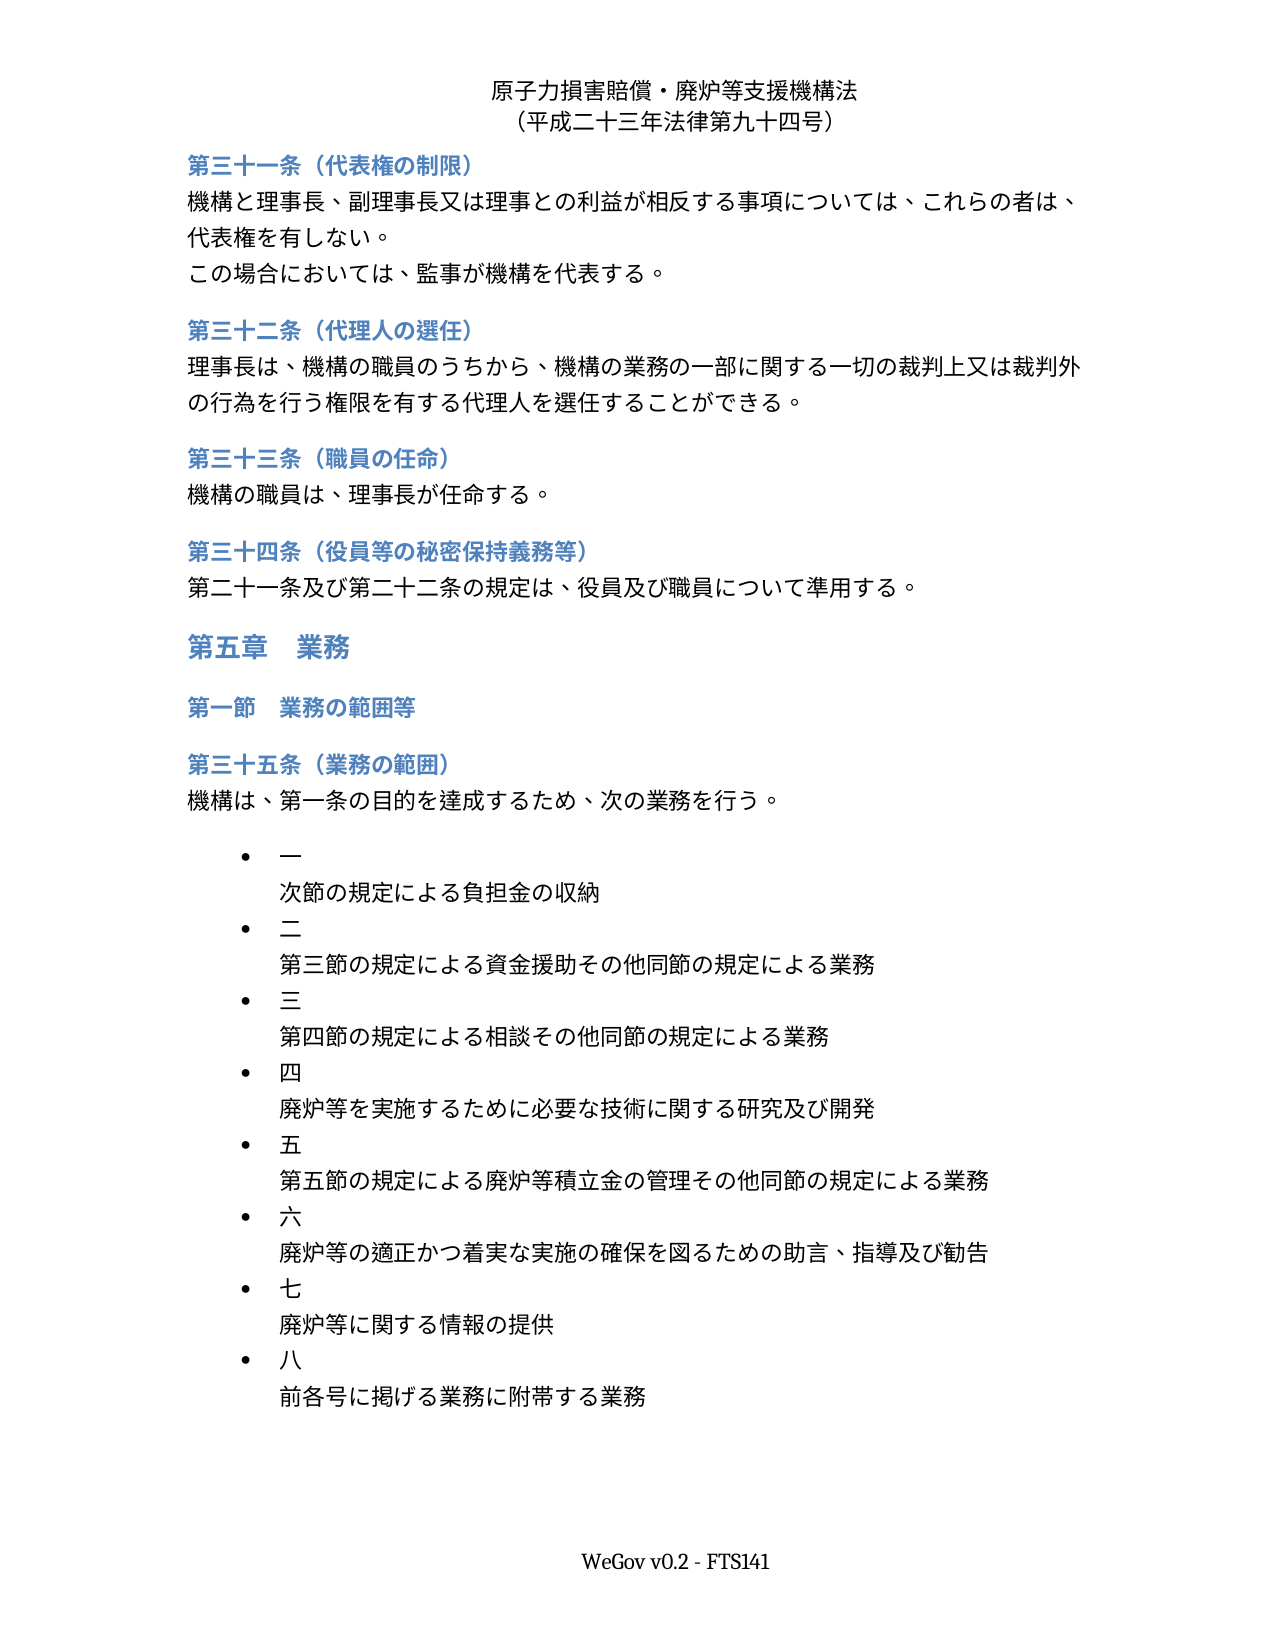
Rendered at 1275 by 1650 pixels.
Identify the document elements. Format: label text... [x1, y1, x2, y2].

subtitle 第一節 業務の範囲等 [187, 692, 1087, 723]
text 理事長は、機構の職員のうちから、機構の業務の一部に関する一切の裁判上又は裁判外の行為を行う権限を有する代理人を選任することができる。 [187, 351, 1087, 418]
text 機構と理事長、副理事長又は理事との利益が相反する事項については、これらの者は、代表権を有しない。 この場合においては、監事が機構を代表する。 [187, 186, 1087, 289]
subtitle 第五章 業務 [187, 629, 1087, 666]
subtitle 第三十五条（業務の範囲） [187, 749, 1087, 780]
subtitle 第三十二条（代理人の選任） [187, 314, 1087, 346]
list 六 廃炉等の適正かつ着実な実施の確保を図るための助言、指導及び勧告 [242, 1201, 1087, 1268]
list 二 第三節の規定による資金援助その他同節の規定による業務 [242, 913, 1087, 980]
text 機構の職員は、理事長が任命する。 [187, 479, 1087, 510]
list 八 前各号に掲げる業務に附帯する業務 [242, 1344, 1087, 1412]
text 第二十一条及び第二十二条の規定は、役員及び職員について準用する。 [187, 572, 1087, 603]
list 七 廃炉等に関する情報の提供 [242, 1273, 1087, 1340]
list 四 廃炉等を実施するために必要な技術に関する研究及び開発 [242, 1057, 1087, 1124]
subtitle 第三十一条（代表権の制限） [187, 150, 1087, 181]
list 五 第五節の規定による廃炉等積立金の管理その他同節の規定による業務 [242, 1129, 1087, 1196]
list 一 次節の規定による負担金の収納 [242, 841, 1087, 908]
subtitle 第三十四条（役員等の秘密保持義務等） [187, 536, 1087, 567]
list 三 第四節の規定による相談その他同節の規定による業務 [242, 985, 1087, 1052]
text 機構は、第一条の目的を達成するため、次の業務を行う。 [187, 784, 1087, 816]
subtitle 第三十三条（職員の任命） [187, 443, 1087, 474]
